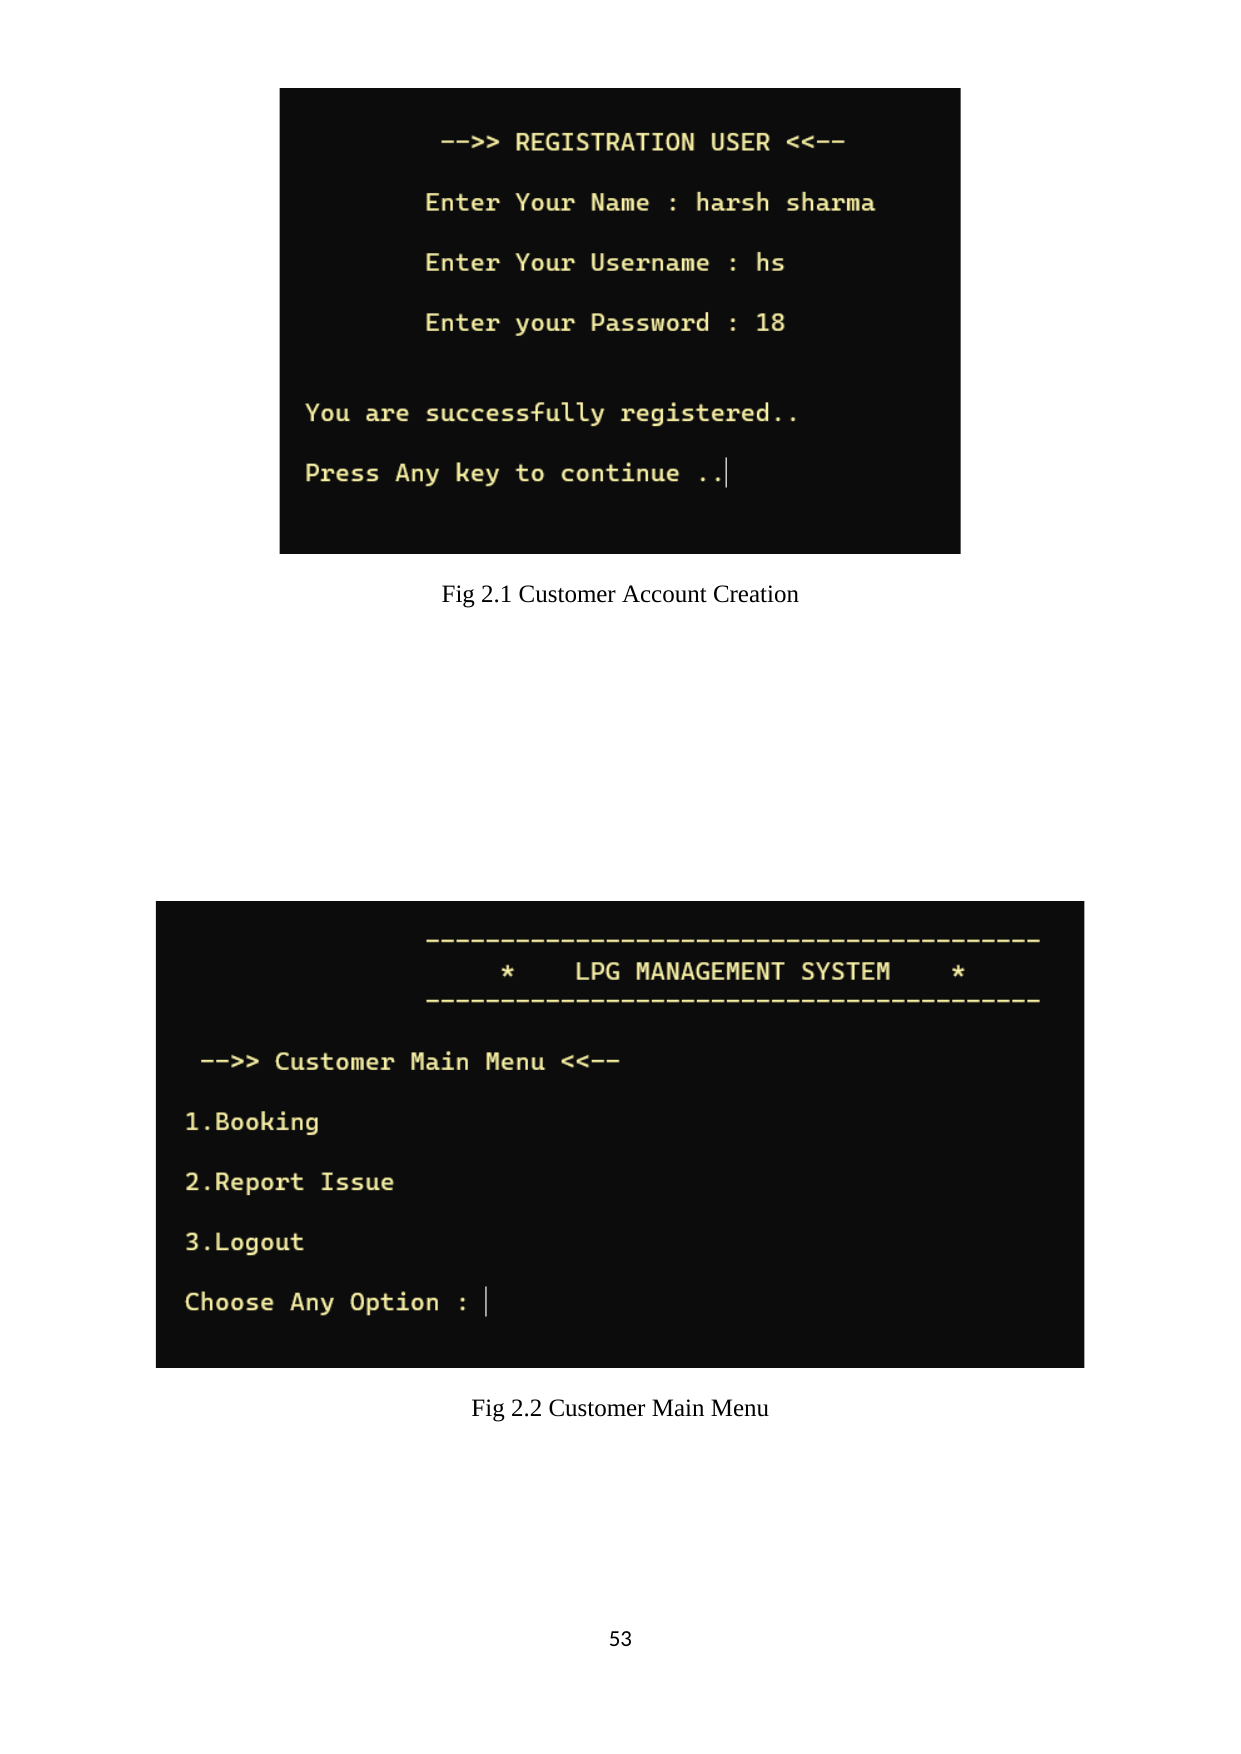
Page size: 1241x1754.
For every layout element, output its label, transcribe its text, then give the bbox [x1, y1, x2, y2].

picture [279, 88, 961, 554]
text Fig 2.1 Customer Account Creation [89, 579, 1152, 607]
picture [155, 901, 1085, 1368]
text Fig 2.2 Customer Main Menu [89, 1393, 1152, 1422]
